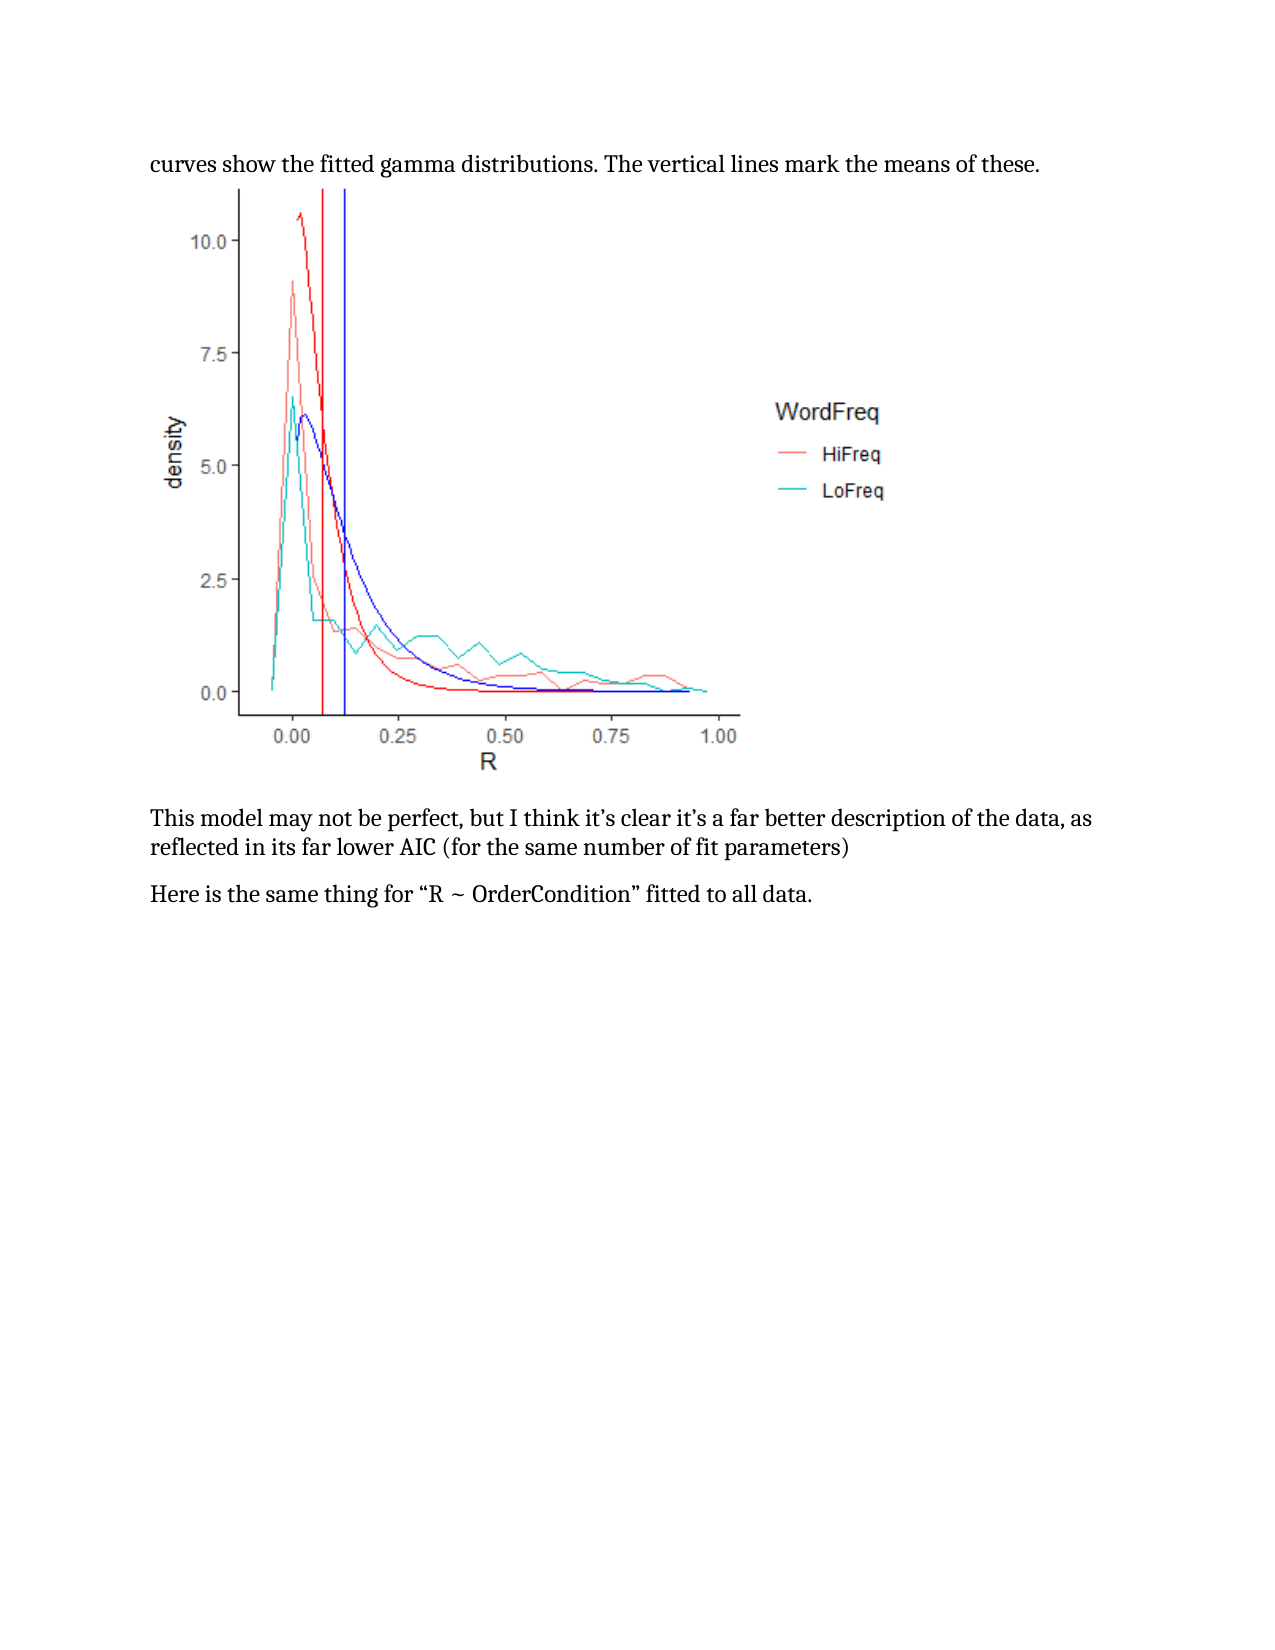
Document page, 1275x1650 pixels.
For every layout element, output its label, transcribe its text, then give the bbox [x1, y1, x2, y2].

picture [150, 178, 908, 786]
text This model may not be perfect, but I think it’s clear it’s a far better description of the data, as reflected in its far lower AIC (for the same number of fit parameters) [150, 804, 1125, 861]
text Here is the same thing for “R ~ OrderCondition” fitted to all data. [150, 880, 1125, 909]
